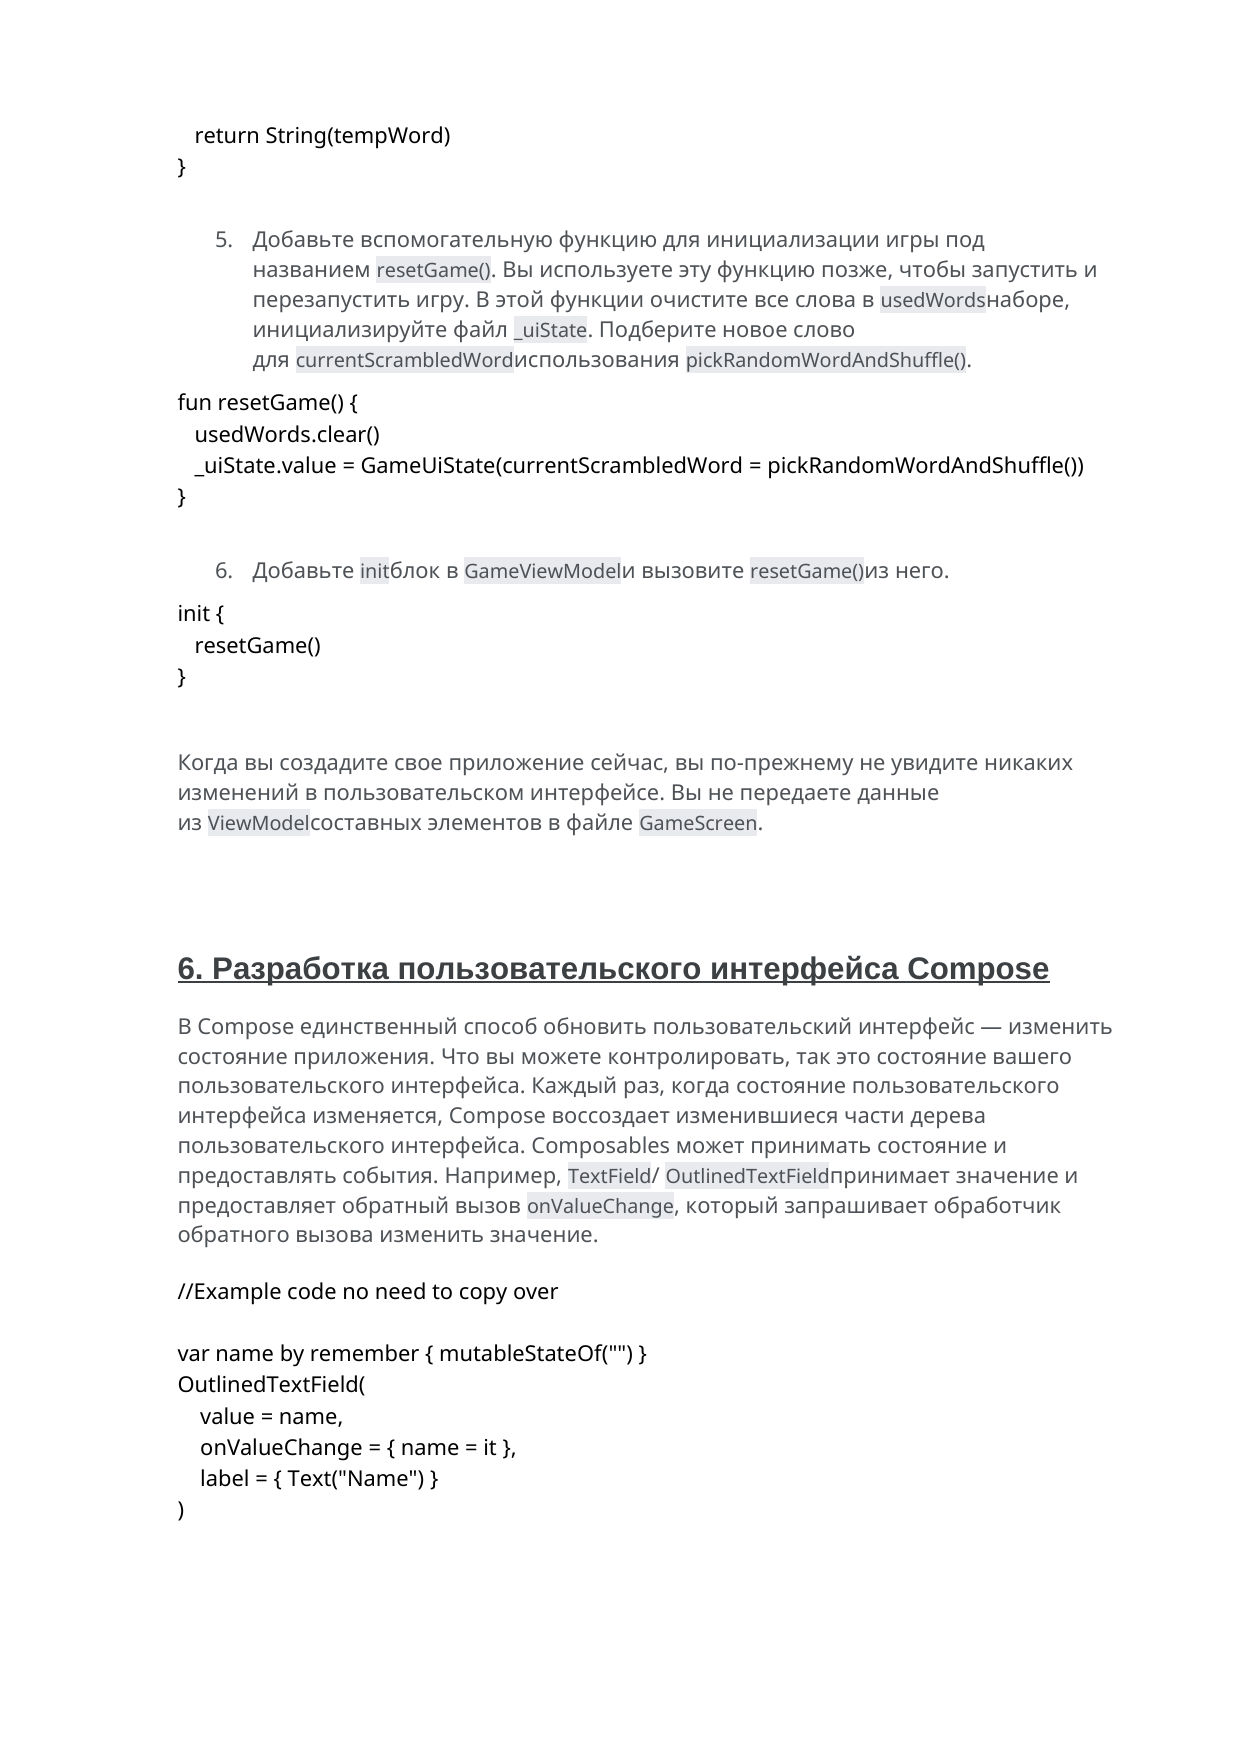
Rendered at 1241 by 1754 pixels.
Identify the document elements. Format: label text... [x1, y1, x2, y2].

text Когда вы создадите свое приложение сейчас, вы по-прежнему не увидите никаких изменений в пользовательском интерфейсе. Вы не передаете данные из ViewModelсоставных элементов в файле GameScreen. [177, 747, 1152, 836]
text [177, 118, 1152, 212]
subtitle 6. Разработка пользовательского интерфейса Compose [177, 950, 1152, 986]
text В Compose единственный способ обновить пользовательский интерфейс — изменить состояние приложения. Что вы можете контролировать, так это состояние вашего пользовательского интерфейса. Каждый раз, когда состояние пользовательского интерфейса изменяется, Compose воссоздает изменившиеся части дерева пользовательского интерфейса. Composables может принимать состояние и предоставлять события. Например, TextField/ OutlinedTextFieldпринимает значение и предоставляет обратный вызов onValueChange, который запрашивает обработчик обратного вызова изменить значение. [177, 1011, 1152, 1249]
text fun resetGame() { usedWords.clear() _uiState.value = GameUiState(currentScrambledWord = pickRandomWordAndShuffle()) } [177, 386, 1152, 542]
text init { resetGame() } [177, 597, 1152, 722]
list Добавьте initблок в GameViewModelи вызовите resetGame()из него. [215, 554, 1152, 584]
list Добавьте вспомогательную функцию для инициализации игры под названием resetGame(). Вы используете эту функцию позже, чтобы запустить и перезапустить игру. В этой функции очистите все слова в usedWordsнаборе, инициализируйте файл _uiState. Подберите новое слово для currentScrambledWordиспользования pickRandomWordAndShuffle(). [215, 224, 1152, 373]
text //Example code no need to copy over var name by remember { mutableStateOf("") } OutlinedTextField( value = name, onValueChange = { name = it }, label = { Text("Name") } ) [177, 1274, 1152, 1556]
